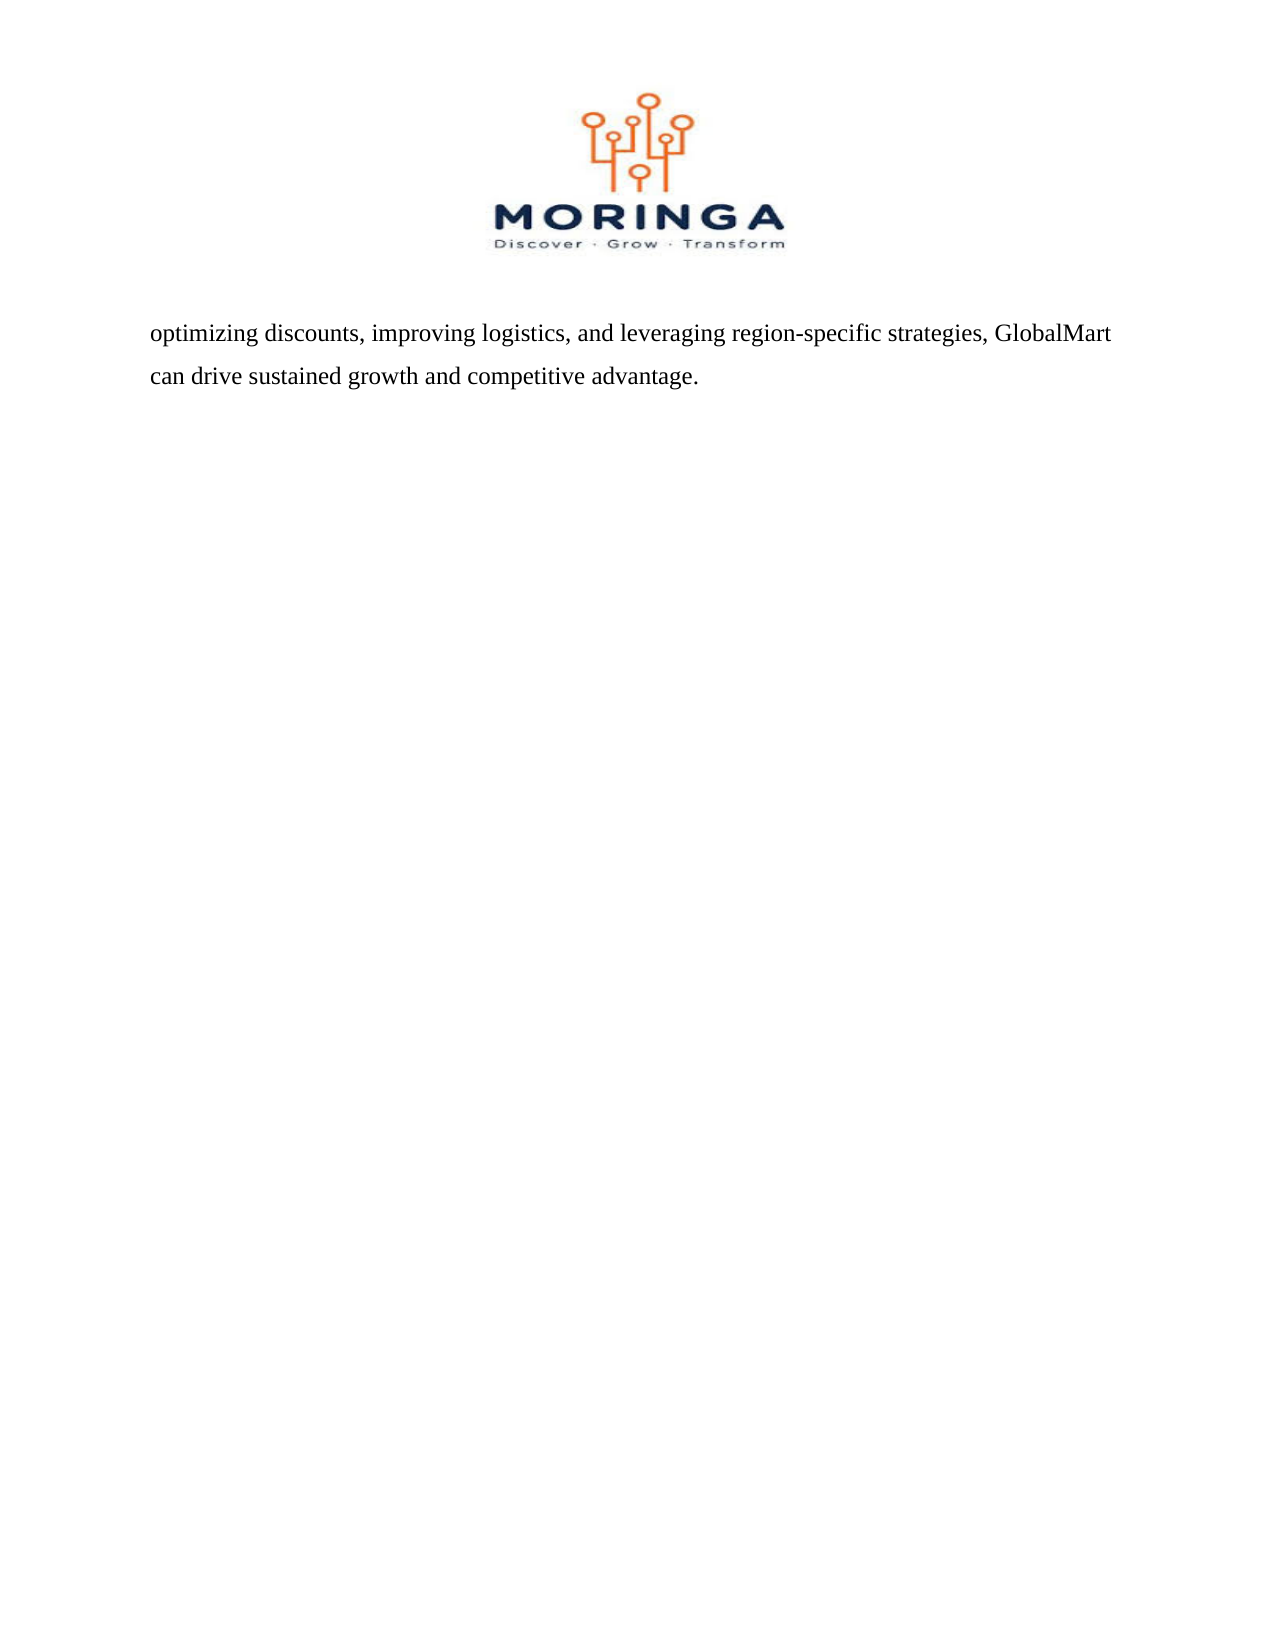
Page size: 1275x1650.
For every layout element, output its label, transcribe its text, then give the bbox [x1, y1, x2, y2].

picture [462, 75, 813, 318]
